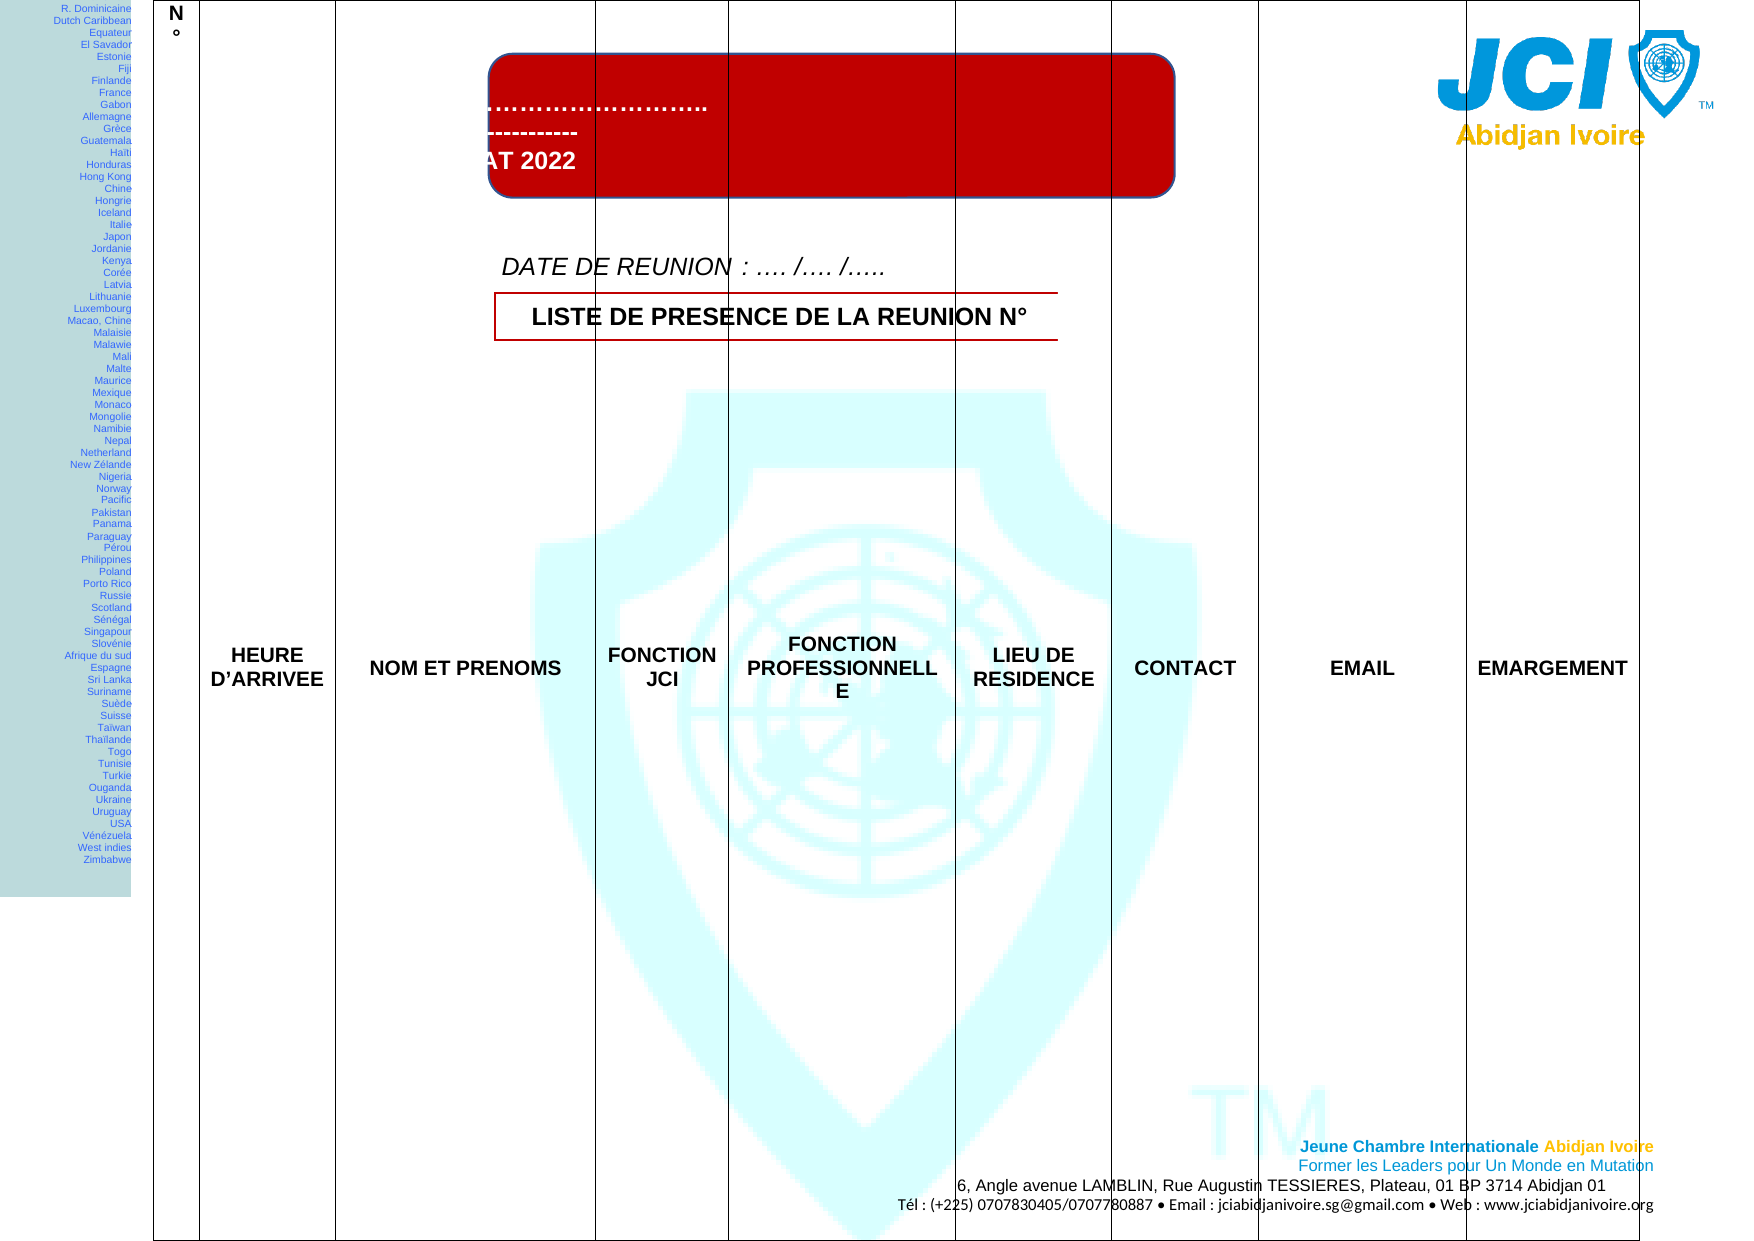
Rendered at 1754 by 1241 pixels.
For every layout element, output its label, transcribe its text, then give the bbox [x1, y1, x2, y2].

table_header CONTACT [1112, 1, 1258, 1240]
table_header EMAIL [1259, 1, 1466, 1240]
table_header FONCTION JCI [596, 1, 728, 1240]
table_header NOM ET PRENOMS [336, 1, 595, 1240]
table_header EMARGEMENT [1467, 1, 1639, 1240]
table_header FONCTION PROFESSIONNELLE [729, 1, 955, 1240]
table_header LIEU DE RESIDENCE [956, 1, 1111, 1240]
picture [1640, 21, 1719, 146]
table_header HEURE D’ARRIVEE [200, 1, 335, 1240]
picture [1640, 39, 1690, 104]
table_header N° [154, 1, 199, 1240]
